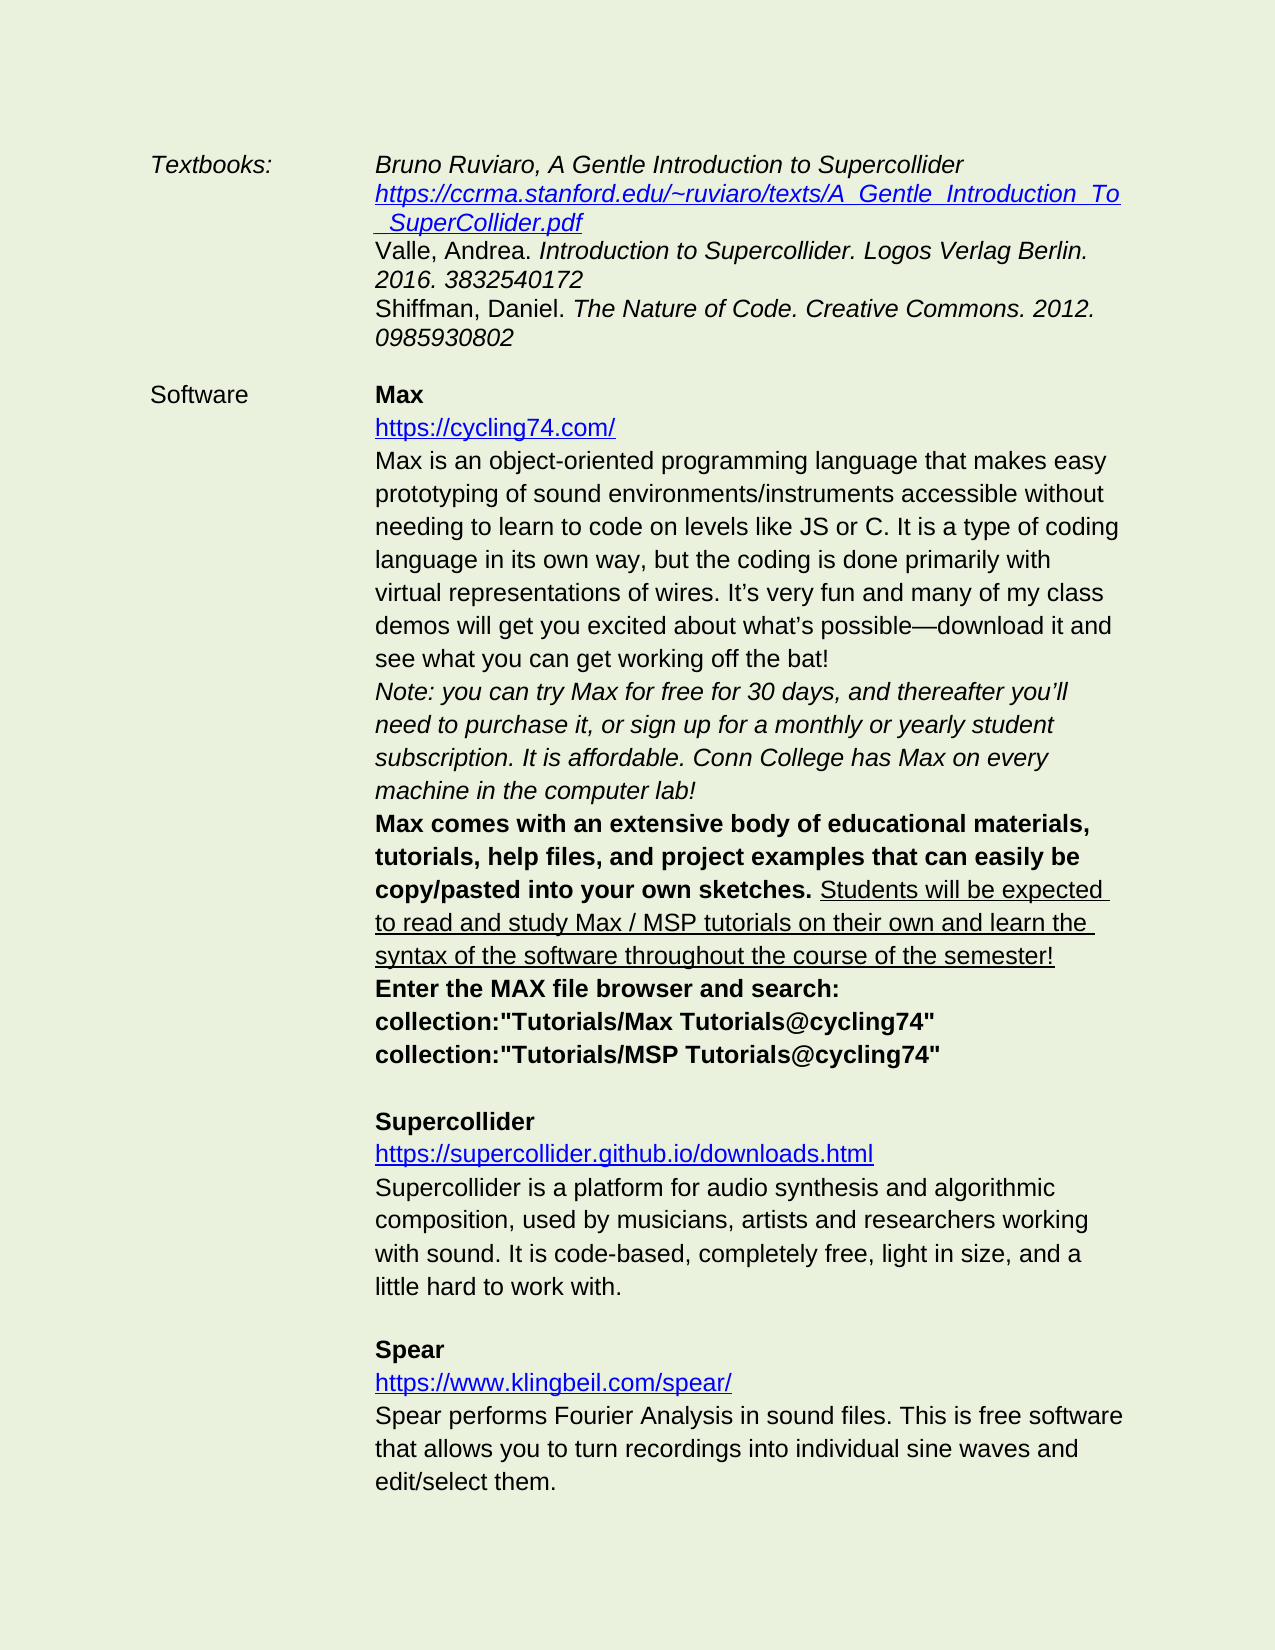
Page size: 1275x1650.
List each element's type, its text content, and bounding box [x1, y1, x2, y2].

text Max comes with an extensive body of educational materials, tutorials, help files, and project examples that can easily be copy/pasted into your own sketches. Students will be expected to read and study Max / MSP tutorials on their own and learn the syntax of the software throughout the course of the semester! [375, 809, 1125, 970]
text Shiffman, Daniel. The Nature of Code. Creative Commons. 2012. 0985930802 [375, 294, 1125, 351]
text collection:"Tutorials/Max Tutorials@cycling74" [375, 1007, 1125, 1036]
text Supercollider [300, 1106, 1125, 1135]
text https://www.klingbeil.com/spear/ [300, 1368, 1125, 1397]
text https://supercollider.github.io/downloads.html [300, 1139, 1125, 1168]
text Enter the MAX file browser and search: [375, 974, 1125, 1003]
text Note: you can try Max for free for 30 days, and thereafter you’ll need to purchase it, or sign up for a monthly or yearly student subscription. It is affordable. Conn College has Max on every machine in the computer lab! [375, 677, 1125, 805]
text Textbooks: Bruno Ruviaro, A Gentle Introduction to Supercollider https://ccrma.stanford.edu/~ruviaro/texts/A_Gentle_Introduction_To_SuperCollider.pdf [150, 150, 1125, 236]
text collection:"Tutorials/MSP Tutorials@cycling74" [375, 1040, 1125, 1069]
text Valle, Andrea. Introduction to Supercollider. Logos Verlag Berlin. 2016. 3832540172 [375, 236, 1125, 294]
text https://cycling74.com/ [300, 413, 1125, 442]
text Max is an object-oriented programming language that makes easy prototyping of sound environments/instruments accessible without needing to learn to code on levels like JS or C. It is a type of coding language in its own way, but the coding is done primarily with virtual representations of wires. It’s very fun and many of my class demos will get you excited about what’s possible—download it and see what you can get working off the bat! [375, 446, 1125, 673]
text Spear performs Fourier Analysis in sound files. This is free software that allows you to turn recordings into individual sine waves and edit/select them. [375, 1401, 1125, 1496]
text Supercollider is a platform for audio synthesis and algorithmic composition, used by musicians, artists and researchers working with sound. It is code-based, completely free, light in size, and a little hard to work with. [159, 1172, 1125, 1300]
text Software Max [150, 380, 1125, 409]
text Spear [300, 1335, 1125, 1364]
